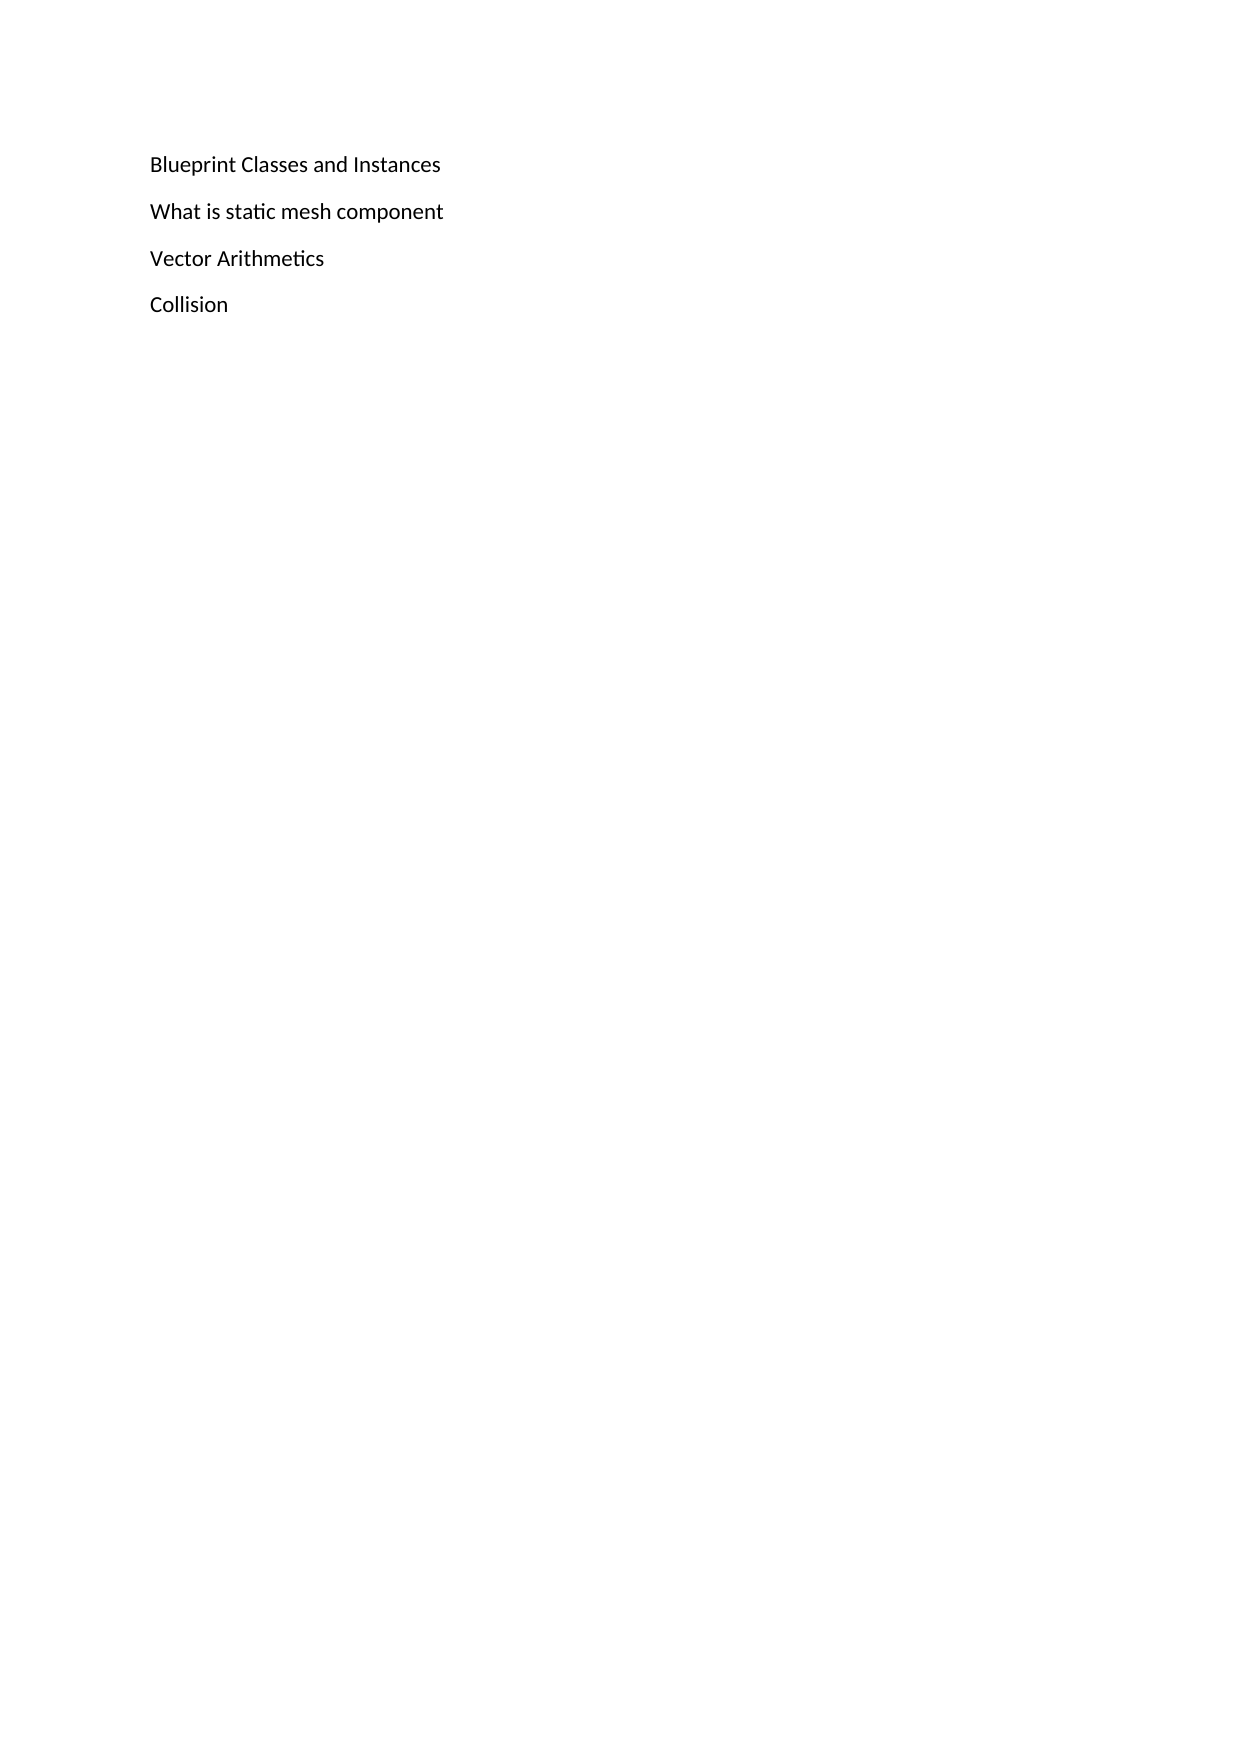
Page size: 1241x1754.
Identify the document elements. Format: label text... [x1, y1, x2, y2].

text Vector Arithmetics [150, 244, 1090, 272]
text Collision [150, 291, 1090, 319]
text Blueprint Classes and Instances [150, 150, 1090, 178]
text What is static mesh component [150, 197, 1090, 225]
